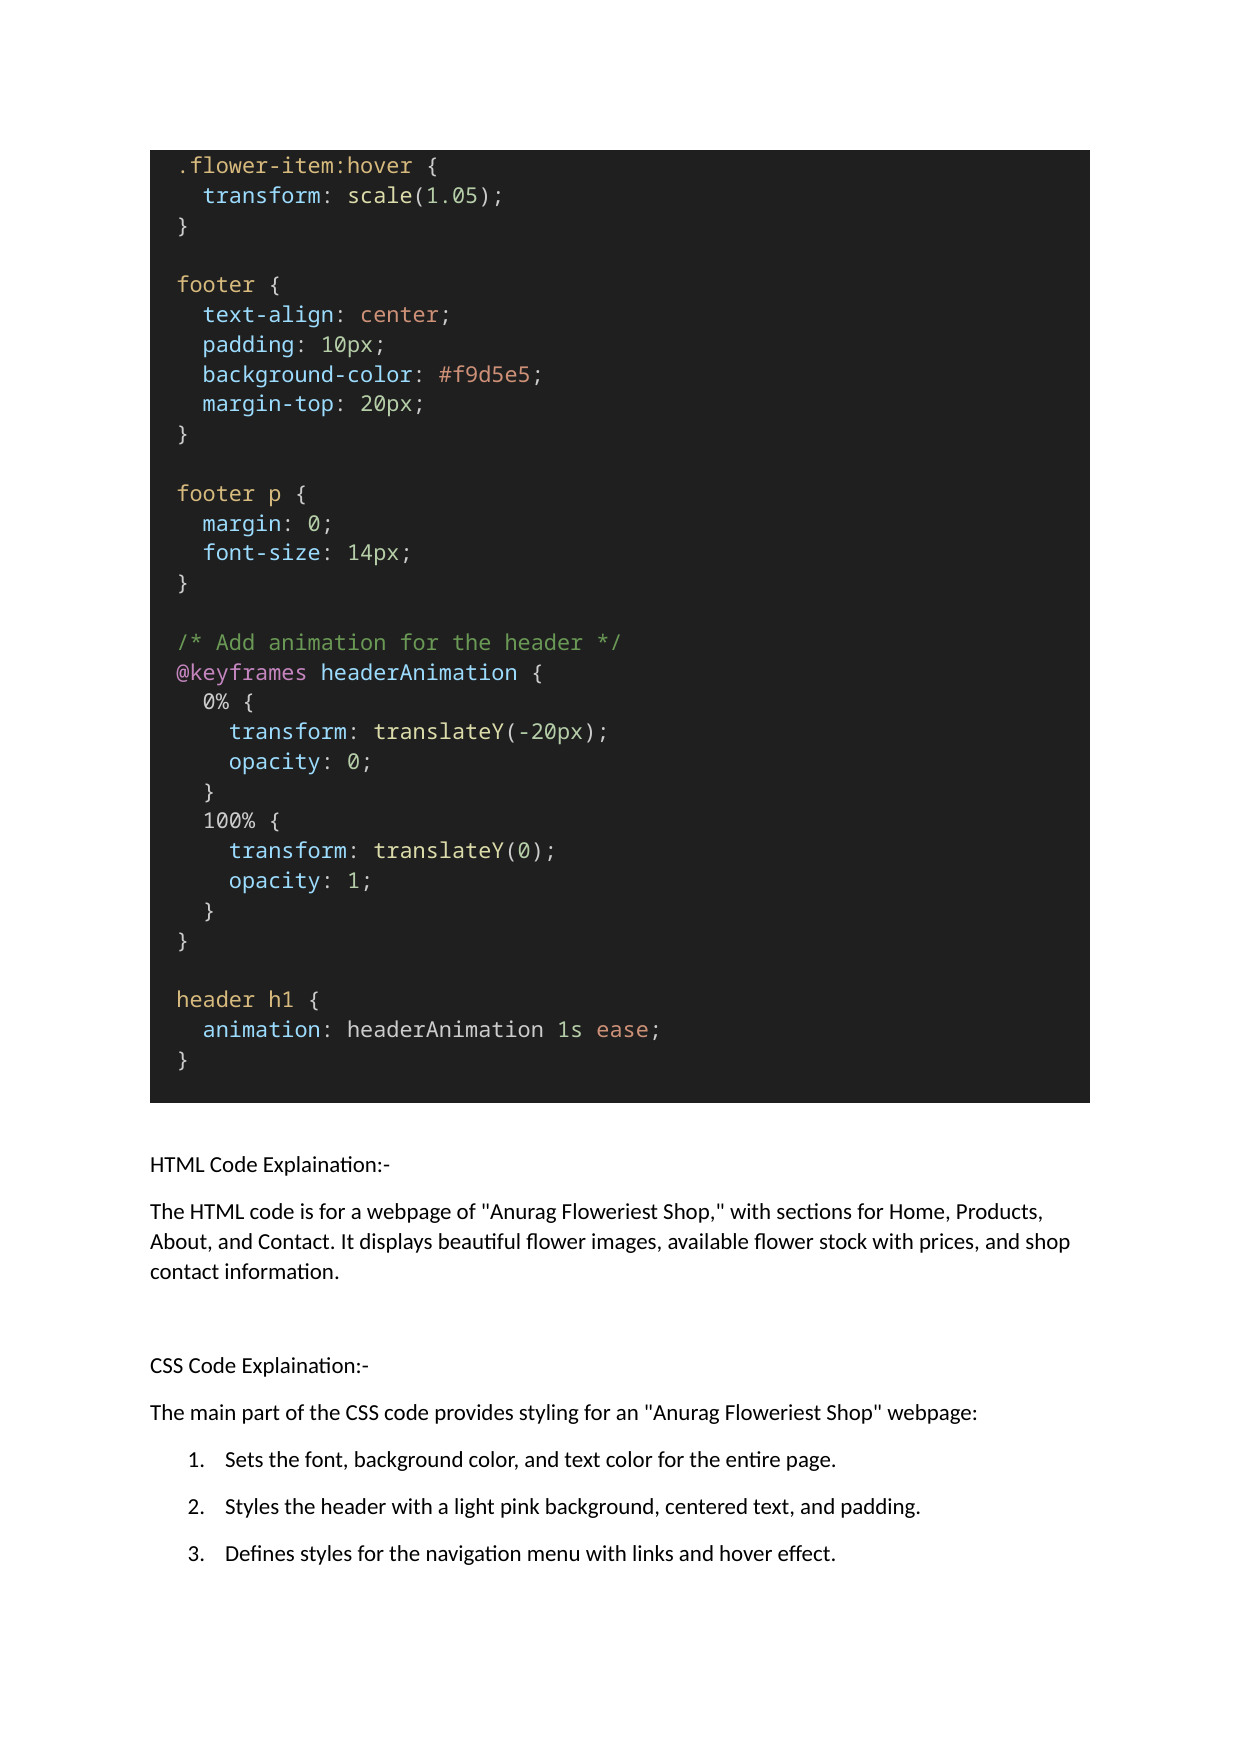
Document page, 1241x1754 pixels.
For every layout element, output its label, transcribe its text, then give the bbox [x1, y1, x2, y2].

text 0% { [150, 686, 1090, 716]
text } [150, 924, 1090, 954]
text .flower-item:hover { [150, 150, 1090, 180]
text padding: 10px; [150, 329, 1090, 358]
text animation: headerAnimation 1s ease; [150, 1014, 1090, 1044]
text } [150, 209, 1090, 239]
text /* Add animation for the header */ [150, 627, 1090, 656]
text The HTML code is for a webpage of "Anurag Floweriest Shop," with sections for Home, Products, About, and Contact. It displays beautiful flower images, available flower stock with prices, and shop contact information. [150, 1197, 1090, 1286]
text margin-top: 20px; [150, 388, 1090, 418]
text The main part of the CSS code provides styling for an "Anurag Floweriest Shop" webpage: [150, 1398, 1090, 1426]
text margin: 0; [150, 507, 1090, 537]
text transform: translateY(0); [150, 835, 1090, 865]
text CSS Code Explaination:- [150, 1351, 1090, 1379]
list Sets the font, background color, and text color for the entire page. [187, 1445, 1090, 1473]
text 100% { [150, 805, 1090, 835]
text footer { [150, 269, 1090, 299]
text } [150, 895, 1090, 924]
text } [150, 418, 1090, 448]
text footer p { [150, 478, 1090, 507]
list Styles the header with a light pink background, centered text, and padding. [187, 1492, 1090, 1520]
text background-color: #f9d5e5; [150, 358, 1090, 388]
text opacity: 1; [150, 865, 1090, 895]
text opacity: 0; [150, 746, 1090, 776]
text } [150, 776, 1090, 805]
text header h1 { [150, 984, 1090, 1014]
text HTML Code Explaination:- [150, 1150, 1090, 1178]
text font-size: 14px; [150, 537, 1090, 567]
list Defines styles for the navigation menu with links and hover effect. [187, 1539, 1090, 1567]
text transform: scale(1.05); [150, 180, 1090, 209]
text } [150, 567, 1090, 597]
text text-align: center; [150, 299, 1090, 329]
text @keyframes headerAnimation { [150, 656, 1090, 686]
text } [150, 1044, 1090, 1073]
text transform: translateY(-20px); [150, 716, 1090, 746]
